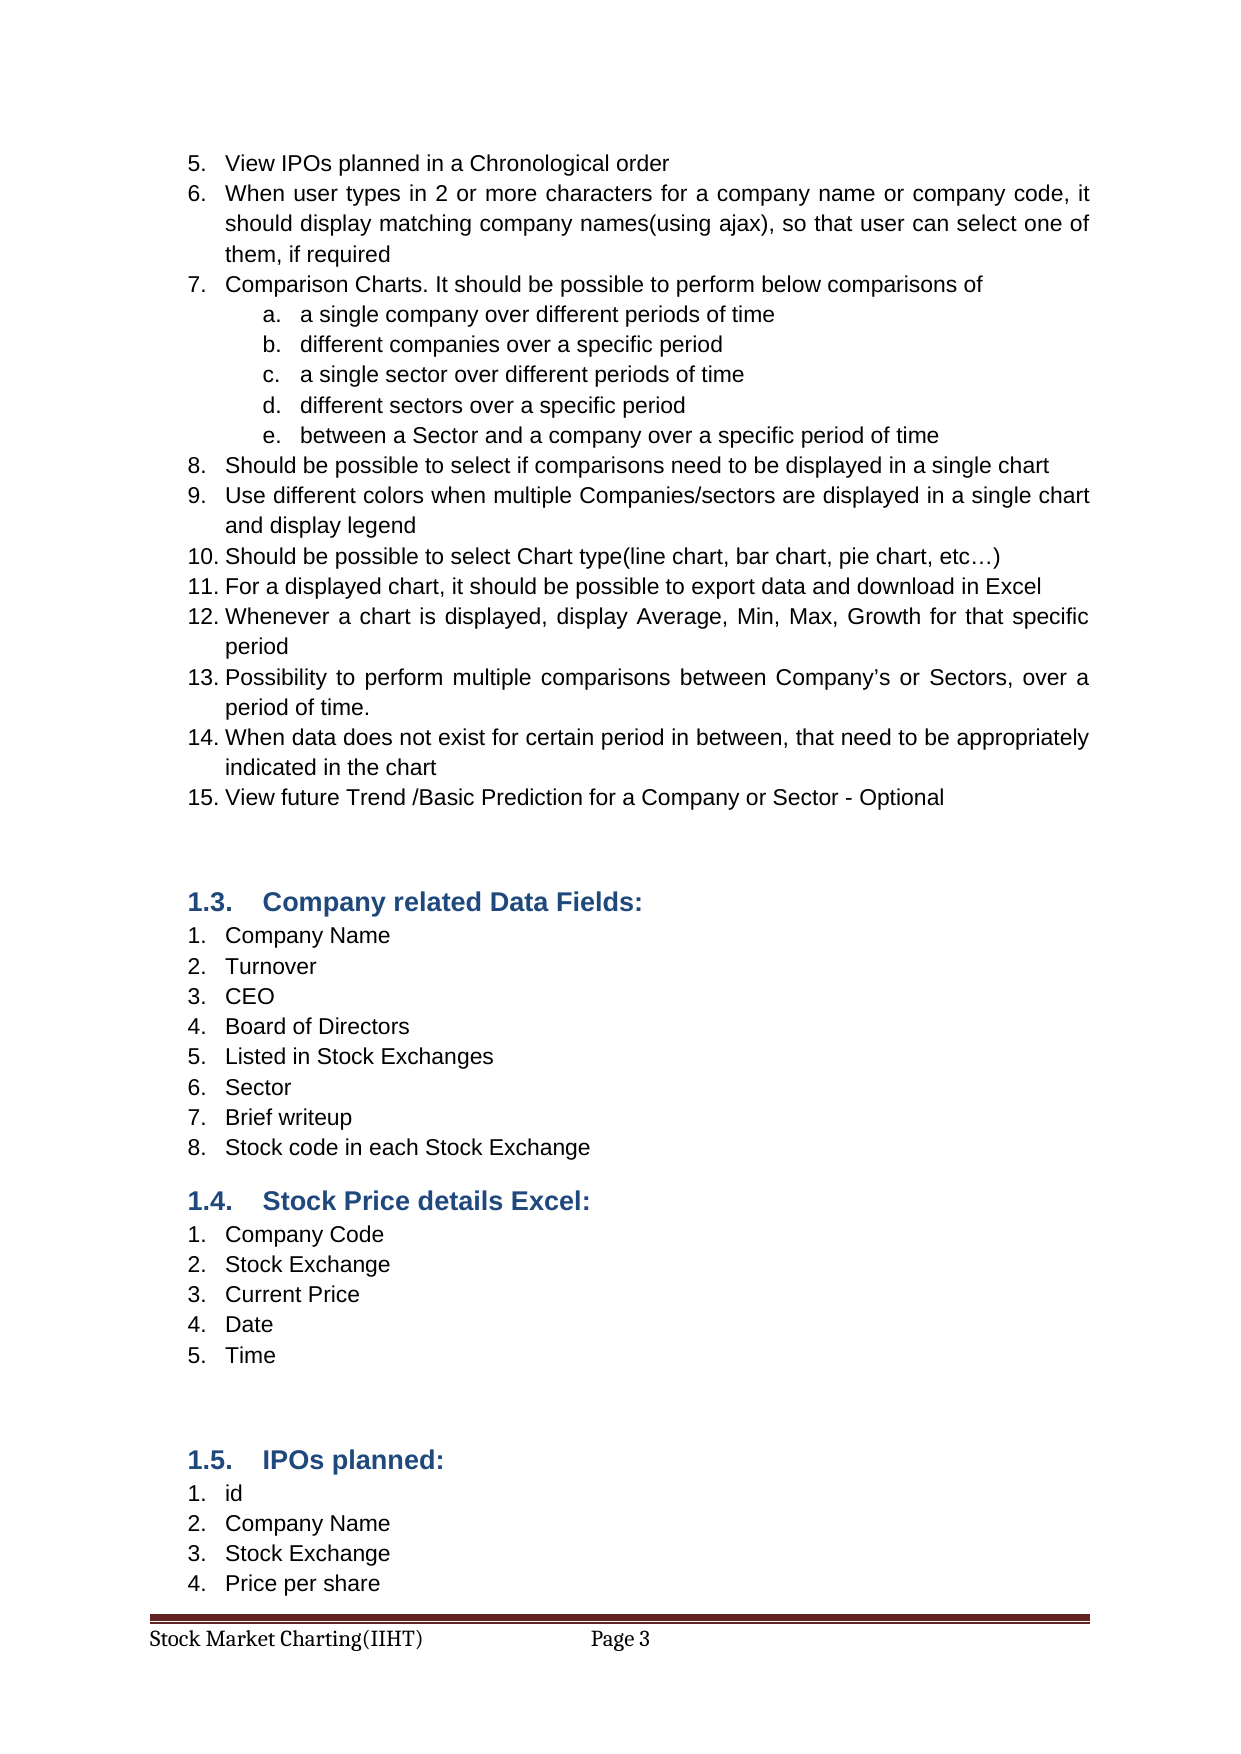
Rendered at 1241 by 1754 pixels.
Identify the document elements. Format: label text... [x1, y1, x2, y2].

list Should be possible to select Chart type(line chart, bar chart, pie chart, etc…) [187, 543, 1090, 569]
list Company Name [187, 1510, 1090, 1536]
list Should be possible to select if comparisons need to be displayed in a single chart [187, 452, 1090, 478]
list View future Trend /Basic Prediction for a Company or Sector - Optional [187, 784, 1090, 811]
list Possibility to perform multiple comparisons between Company’s or Sectors, over a period of time. [187, 663, 1090, 720]
list Time [187, 1342, 1090, 1368]
list Stock Exchange [187, 1540, 1090, 1566]
list Date [187, 1311, 1090, 1338]
list Sector [187, 1073, 1090, 1100]
subtitle Company related Data Fields: [187, 886, 1090, 918]
list Brief writeup [187, 1104, 1090, 1130]
list Company Name [187, 922, 1090, 949]
list When data does not exist for certain period in between, that need to be appropriately indicated in the chart [187, 724, 1090, 781]
list Board of Directors [187, 1013, 1090, 1039]
subtitle Stock Price details Excel: [187, 1185, 1090, 1216]
list CEO [187, 983, 1090, 1009]
list When user types in 2 or more characters for a company name or company code, it should display matching company names(using ajax), so that user can select one of them, if required [187, 180, 1090, 267]
list Turnover [187, 953, 1090, 979]
list Company Code [187, 1221, 1090, 1247]
list different sectors over a specific period [262, 392, 1090, 418]
list Stock code in each Stock Exchange [187, 1134, 1090, 1160]
list Whenever a chart is displayed, display Average, Min, Max, Growth for that specific period [187, 603, 1090, 660]
subtitle IPOs planned: [187, 1444, 1090, 1475]
list different companies over a specific period [262, 331, 1090, 358]
list Stock Exchange [187, 1251, 1090, 1277]
list Use different colors when multiple Companies/sectors are displayed in a single chart and display legend [187, 482, 1090, 539]
list View IPOs planned in a Chronological order [187, 150, 1090, 176]
list a single company over different periods of time [262, 301, 1090, 327]
list id [187, 1480, 1090, 1506]
list Comparison Charts. It should be possible to perform below comparisons of [187, 271, 1090, 297]
list Listed in Stock Exchanges [187, 1043, 1090, 1069]
list between a Sector and a company over a specific period of time [262, 422, 1090, 448]
list For a displayed chart, it should be possible to export data and download in Excel [187, 573, 1090, 599]
list Current Price [187, 1281, 1090, 1308]
list a single sector over different periods of time [262, 361, 1090, 388]
list Price per share [187, 1570, 1090, 1597]
